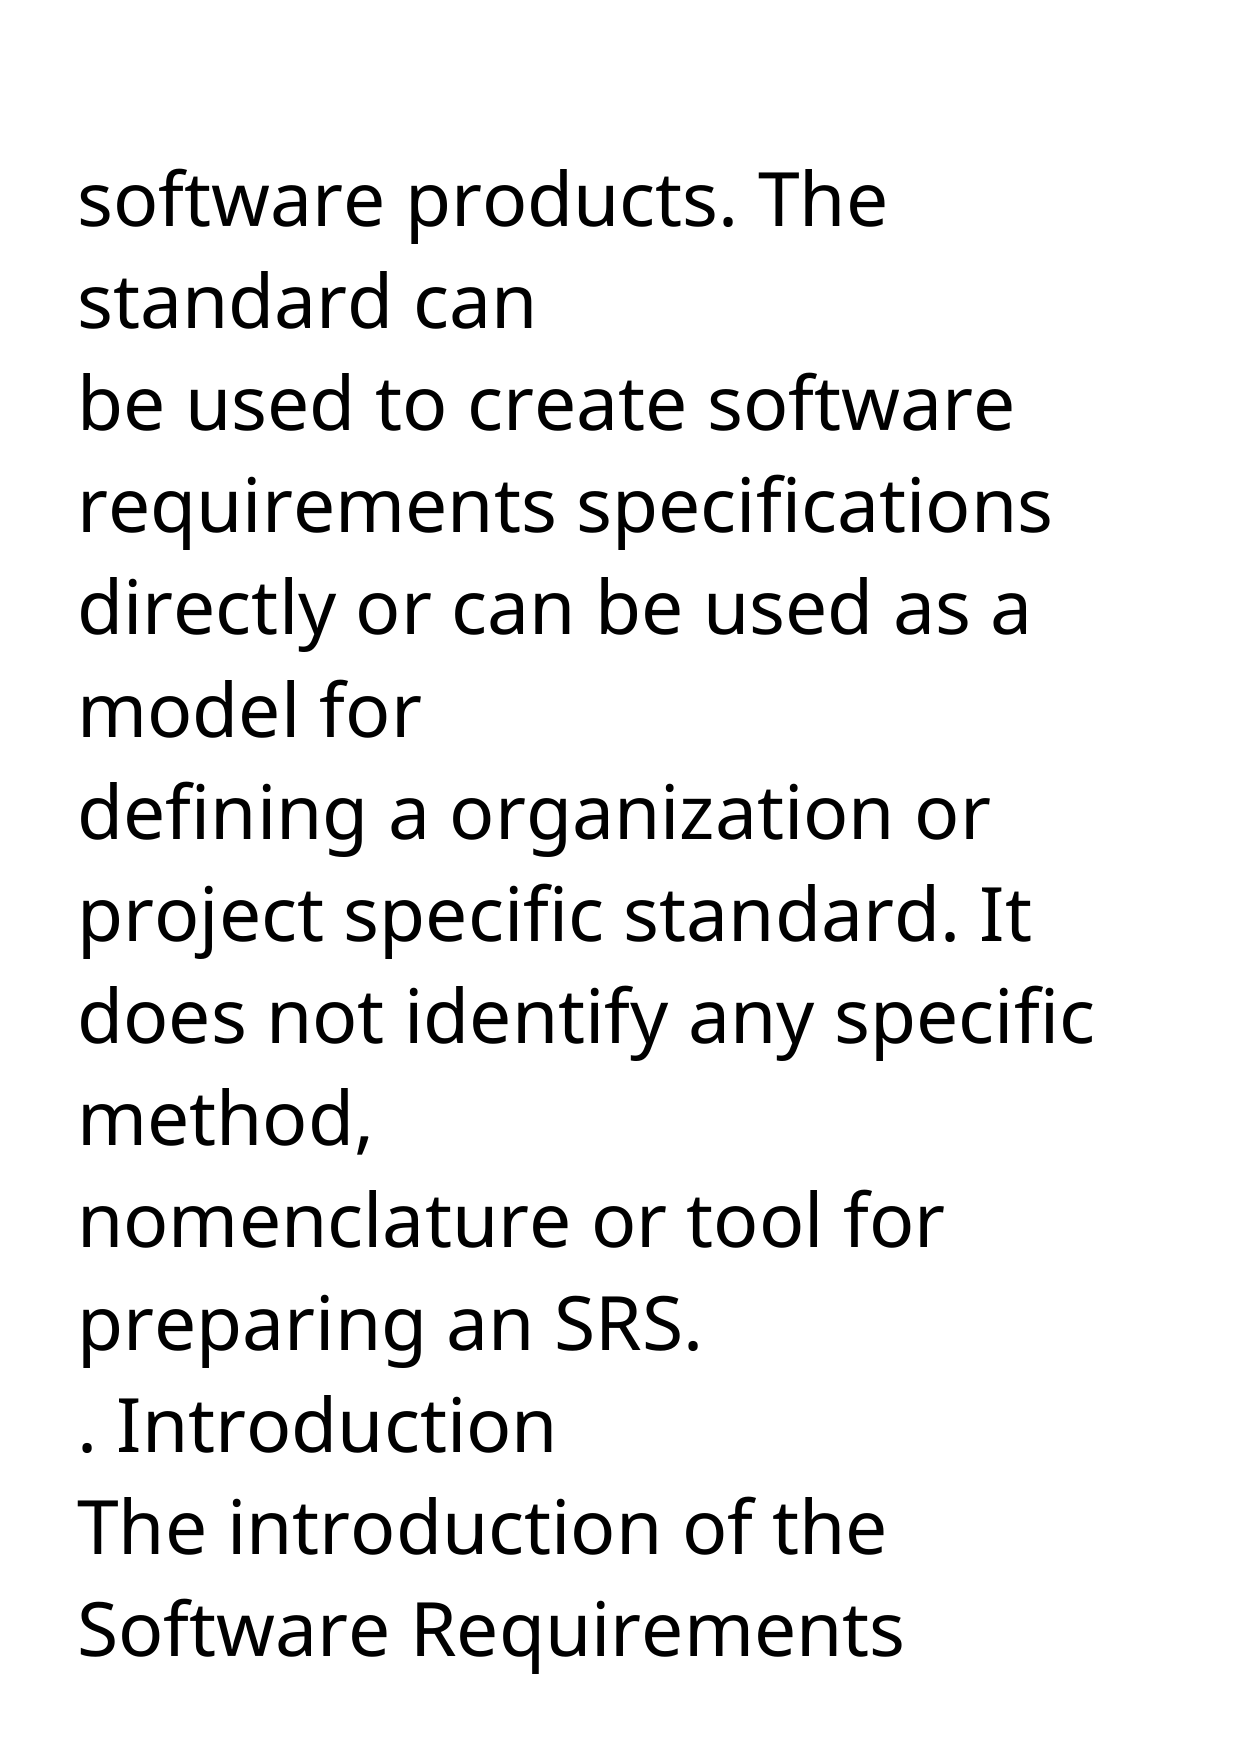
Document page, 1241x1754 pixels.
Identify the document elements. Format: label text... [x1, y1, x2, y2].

text . Introduction [77, 1372, 1201, 1474]
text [77, 1474, 1201, 1679]
text nomenclature or tool for preparing an SRS. [77, 1168, 1201, 1372]
text be used to create software requirements specifications directly or can be used as a model for [77, 350, 1201, 759]
text defining a organization or project specific standard. It does not identify any specific method, [77, 759, 1201, 1168]
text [77, 146, 1201, 350]
